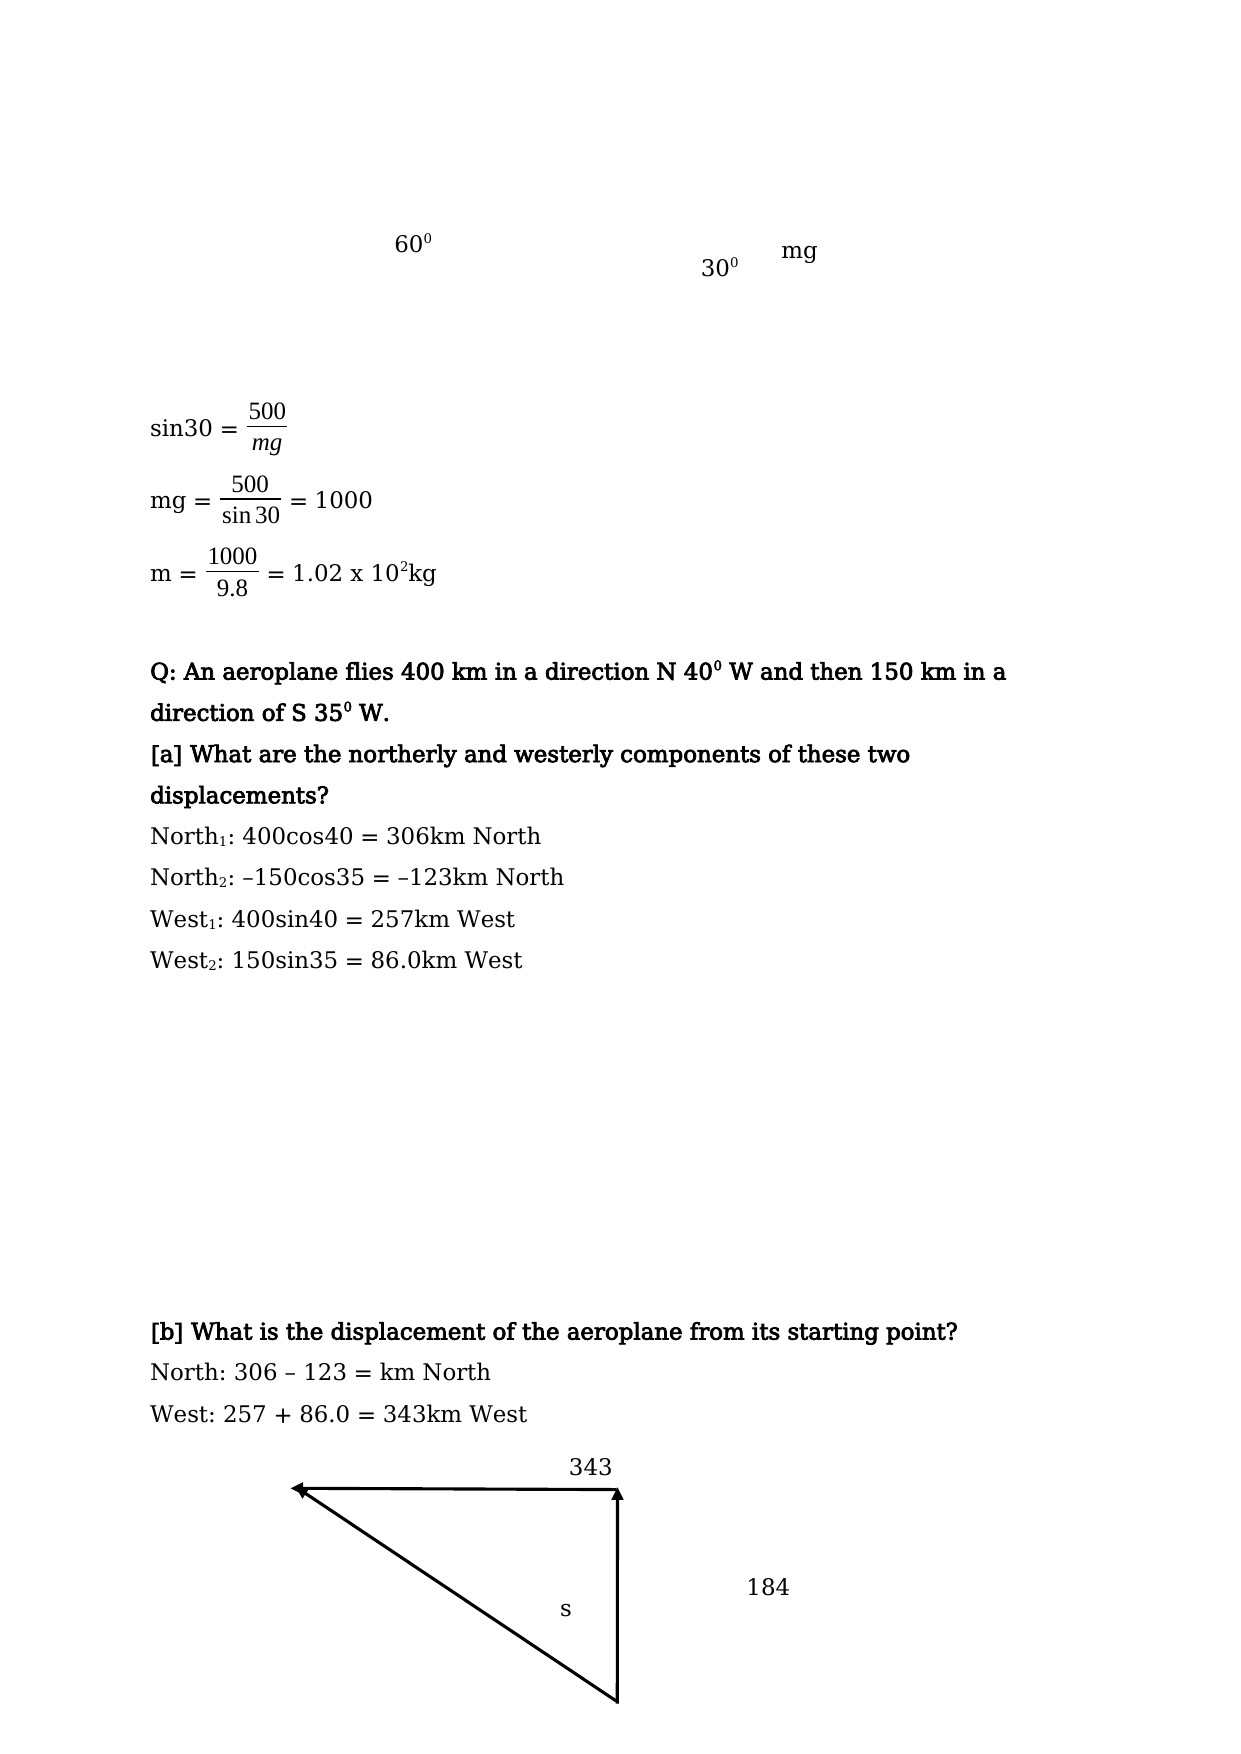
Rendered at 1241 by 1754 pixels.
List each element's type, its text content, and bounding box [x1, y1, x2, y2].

text West1: 400sin40 = 257km West [150, 904, 1090, 932]
text sin30 = [150, 397, 1090, 456]
text m = = 1.02 x 102kg [150, 543, 1090, 602]
text North1: 400cos40 = 306km North [150, 822, 1090, 849]
text [a] What are the northerly and westerly components of these two displacements? [150, 739, 1090, 808]
text mg = = 1000 [150, 470, 1090, 529]
text West: 257 + 86.0 = 343km West [150, 1399, 1090, 1427]
text West2: 150sin35 = 86.0km West [150, 946, 1090, 973]
text North2: –150cos35 = –123km North [150, 863, 1090, 891]
text [b] What is the displacement of the aeroplane from its starting point? [150, 1317, 1090, 1344]
text Q: An aeroplane flies 400 km in a direction N 400 W and then 150 km in a direction of S 350 W. [150, 657, 1090, 726]
text North: 306 – 123 = km North [150, 1358, 1090, 1386]
